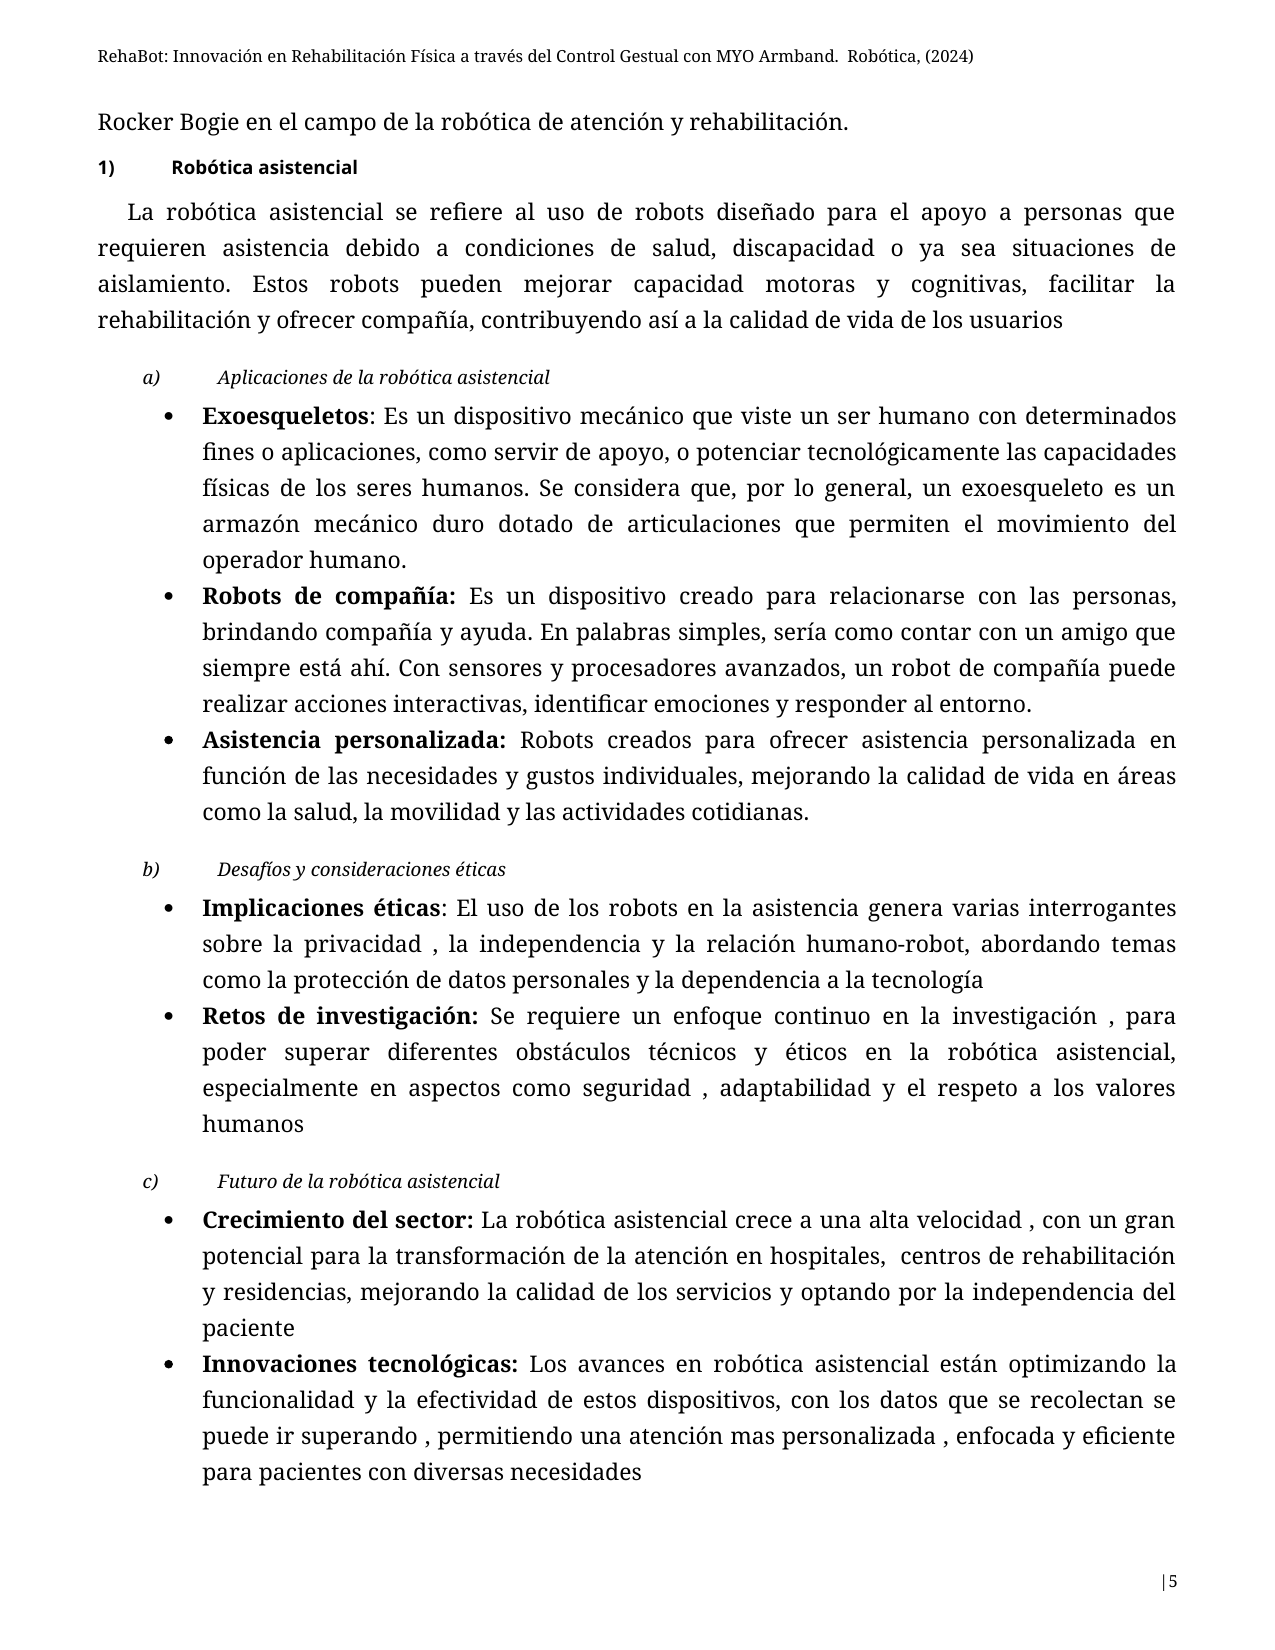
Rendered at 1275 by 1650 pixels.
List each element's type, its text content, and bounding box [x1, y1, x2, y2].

subtitle Futuro de la robótica asistencial [142, 1168, 1177, 1194]
list Crecimiento del sector: La robótica asistencial crece a una alta velocidad , con un gran potencial para la transformación de la atención en hospitales, centros de rehabilitación y residencias, mejorando la calidad de los servicios y optando por la independencia del paciente [164, 1204, 1177, 1343]
list Implicaciones éticas: El uso de los robots en la asistencia genera varias interrogantes sobre la privacidad , la independencia y la relación humano-robot, abordando temas como la protección de datos personales y la dependencia a la tecnología [164, 892, 1177, 995]
subtitle Aplicaciones de la robótica asistencial [142, 365, 1177, 390]
list Asistencia personalizada: Robots creados para ofrecer asistencia personalizada en función de las necesidades y gustos individuales, mejorando la calidad de vida en áreas como la salud, la movilidad y las actividades cotidianas. [164, 724, 1177, 827]
list Robots de compañía: Es un dispositivo creado para relacionarse con las personas, brindando compañía y ayuda. En palabras simples, sería como contar con un amigo que siempre está ahí. Con sensores y procesadores avanzados, un robot de compañía puede realizar acciones interactivas, identificar emociones y responder al entorno. [164, 580, 1177, 719]
subtitle Robótica asistencial [97, 154, 1177, 180]
list Exoesqueletos: Es un dispositivo mecánico que viste un ser humano con determinados fines o aplicaciones, como servir de apoyo, o potenciar tecnológicamente las capacidades físicas de los seres humanos. Se considera que, por lo general, un exoesqueleto es un armazón mecánico duro dotado de articulaciones que permiten el movimiento del operador humano. [164, 400, 1177, 575]
list Innovaciones tecnológicas: Los avances en robótica asistencial están optimizando la funcionalidad y la efectividad de estos dispositivos, con los datos que se recolectan se puede ir superando , permitiendo una atención mas personalizada , enfocada y eficiente para pacientes con diversas necesidades [164, 1348, 1177, 1487]
subtitle Desafíos y consideraciones éticas [142, 856, 1177, 882]
list Retos de investigación: Se requiere un enfoque continuo en la investigación , para poder superar diferentes obstáculos técnicos y éticos en la robótica asistencial, especialmente en aspectos como seguridad , adaptabilidad y el respeto a los valores humanos [164, 1000, 1177, 1139]
text La robótica asistencial se refiere al uso de robots diseñado para el apoyo a personas que requieren asistencia debido a condiciones de salud, discapacidad o ya sea situaciones de aislamiento. Estos robots pueden mejorar capacidad motoras y cognitivas, facilitar la rehabilitación y ofrecer compañía, contribuyendo así a la calidad de vida de los usuarios [97, 196, 1177, 335]
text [97, 106, 1177, 137]
